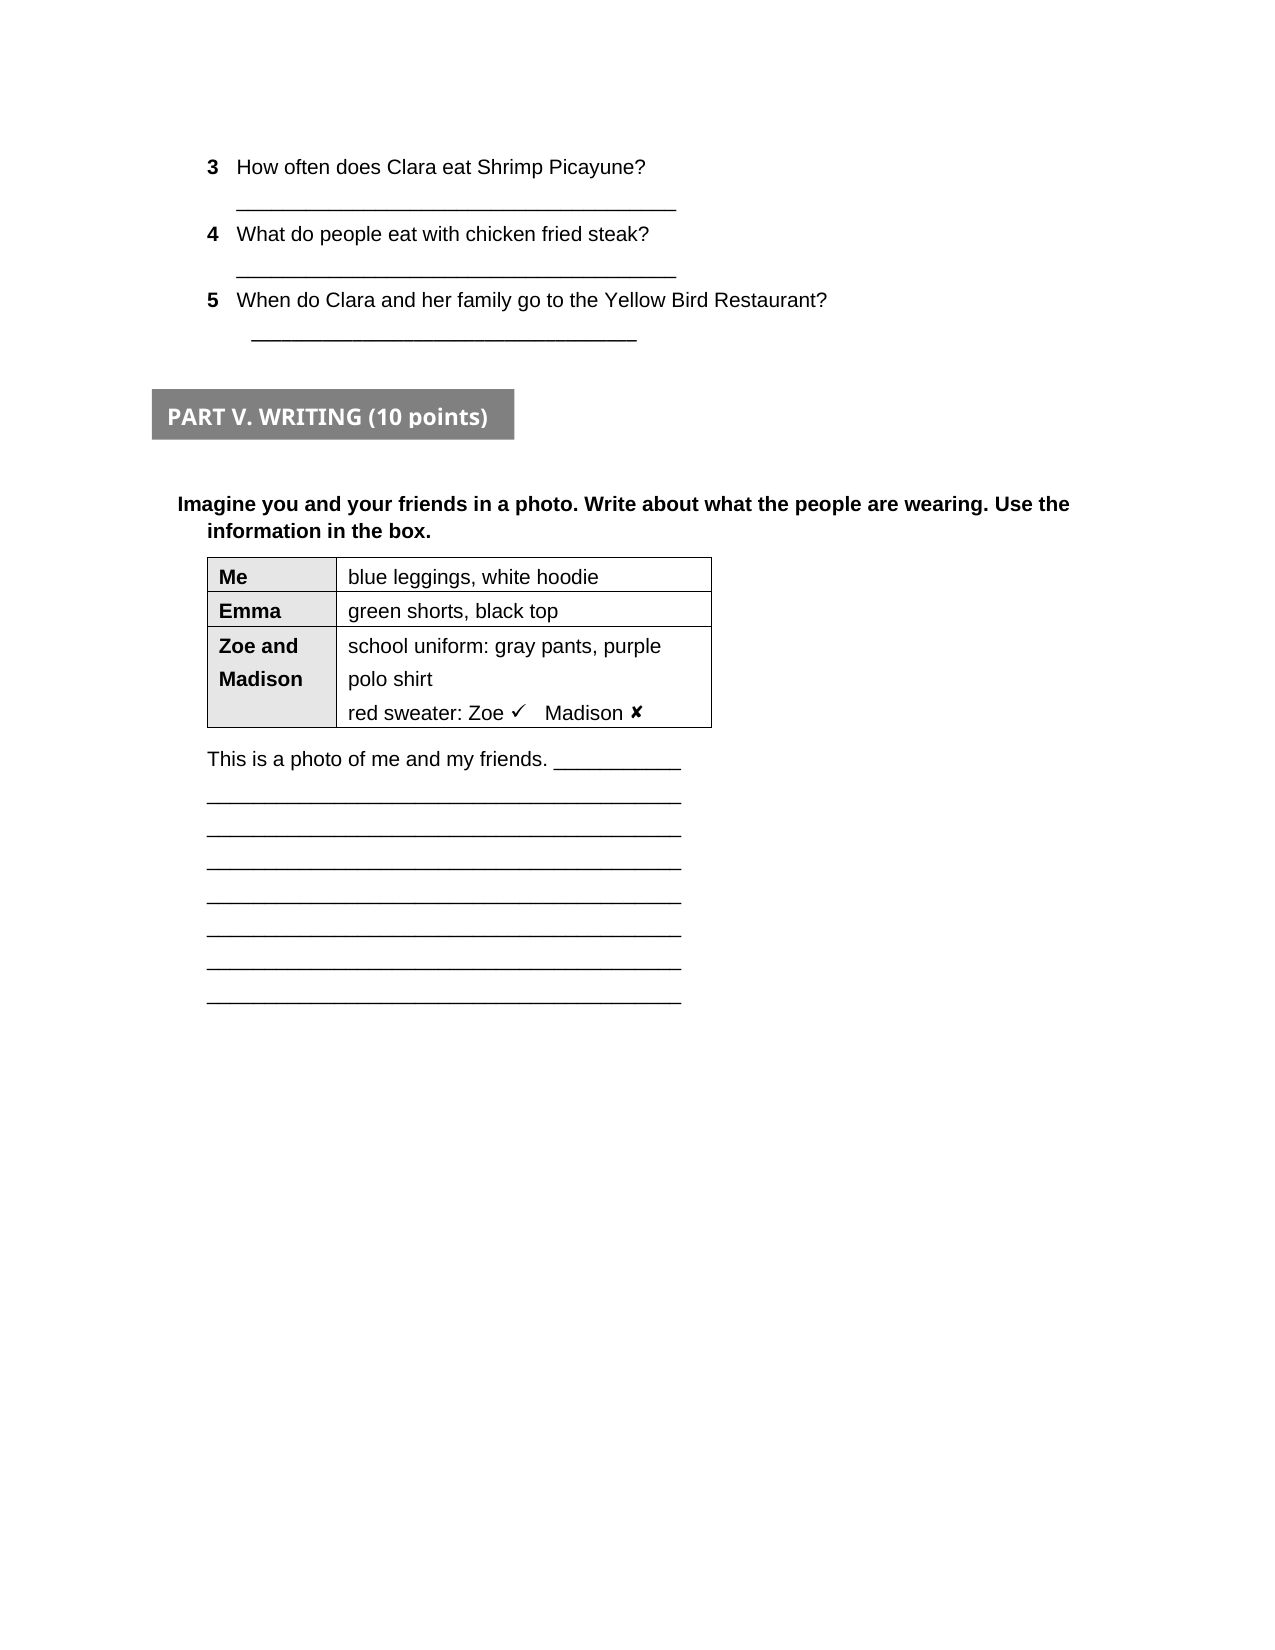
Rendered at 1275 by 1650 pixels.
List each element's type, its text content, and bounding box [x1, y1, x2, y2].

table_cell Zoe and Madison [208, 627, 336, 727]
text _________________________________________ [207, 973, 1098, 1007]
text ______________________________________ [207, 248, 1098, 281]
table_cell school uniform: gray pants, purple polo shirt red sweater: Zoe Madison [337, 627, 711, 727]
text 3 How often does Clara eat Shrimp Picayune? [207, 148, 1098, 181]
text Imagine you and your friends in a photo. Write about what the people are wearing. Use the information in the box. [177, 490, 1098, 544]
table_cell Emma [208, 592, 336, 626]
text _________________________________________ [207, 940, 1098, 973]
text ______________________________________ [177, 314, 1098, 346]
table_header blue leggings, white hoodie [337, 558, 711, 591]
text _________________________________________ [207, 873, 1098, 907]
text 5 When do Clara and her family go to the Yellow Bird Restaurant? [207, 281, 1098, 314]
text _________________________________________ [207, 840, 1098, 873]
text _________________________________________ [207, 907, 1098, 940]
table_cell green shorts, black top [337, 592, 711, 626]
text ______________________________________ [207, 181, 1098, 214]
text _________________________________________ [207, 807, 1098, 840]
text 4 What do people eat with chicken fried steak? [207, 214, 1098, 248]
text This is a photo of me and my friends. ___________ [207, 740, 1098, 773]
text _________________________________________ [207, 773, 1098, 807]
table_header Me [208, 558, 336, 591]
